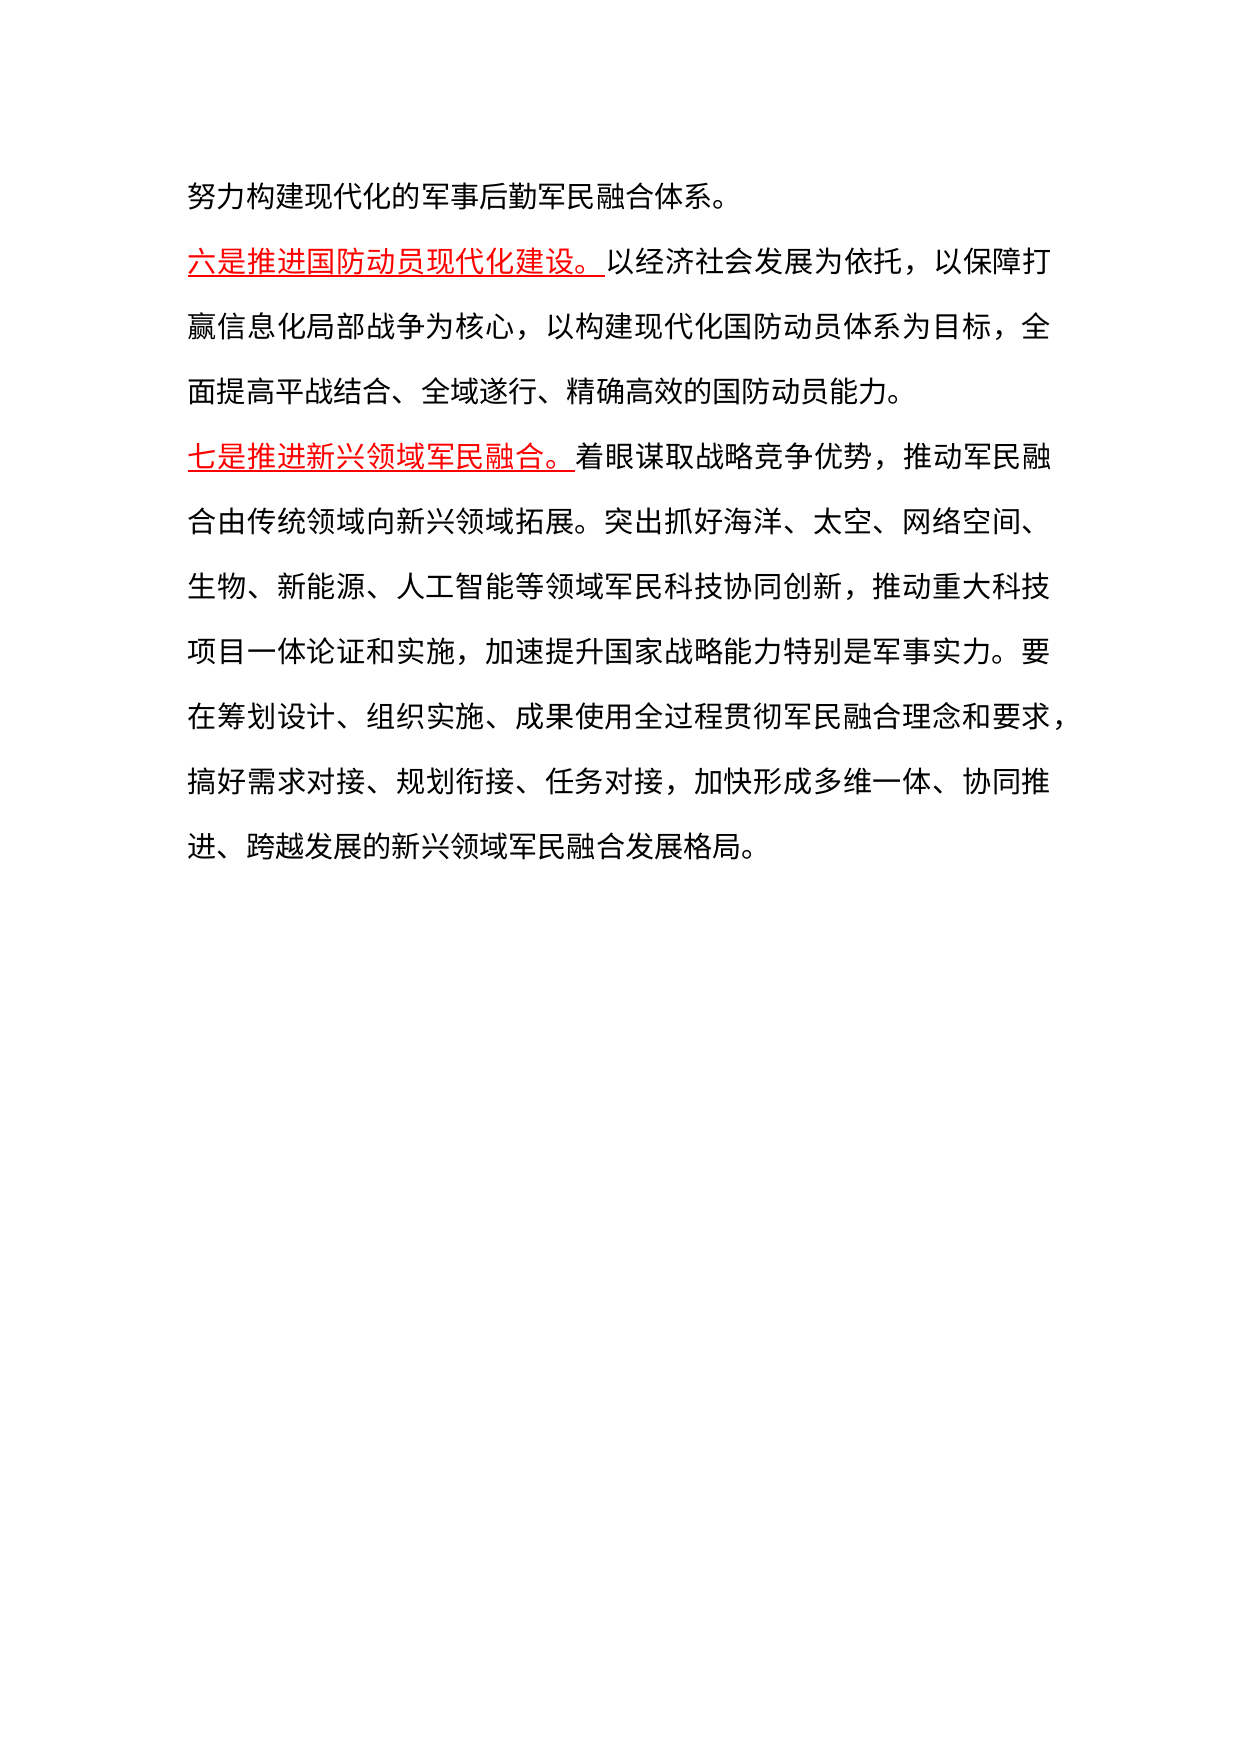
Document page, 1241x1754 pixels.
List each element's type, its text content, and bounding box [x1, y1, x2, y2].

text 六是推进国防动员现代化建设。以经济社会发展为依托，以保障打赢信息化局部战争为核心，以构建现代化国防动员体系为目标，全面提高平战结合、全域遂行、精确高效的国防动员能力。 [187, 227, 1053, 422]
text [187, 162, 1053, 227]
text 七是推进新兴领域军民融合。着眼谋取战略竞争优势，推动军民融合由传统领域向新兴领域拓展。突出抓好海洋、太空、网络空间、生物、新能源、人工智能等领域军民科技协同创新，推动重大科技项目一体论证和实施，加速提升国家战略能力特别是军事实力。要在筹划设计、组织实施、成果使用全过程贯彻军民融合理念和要求，搞好需求对接、规划衔接、任务对接，加快形成多维一体、协同推进、跨越发展的新兴领域军民融合发展格局。 [187, 422, 1053, 877]
